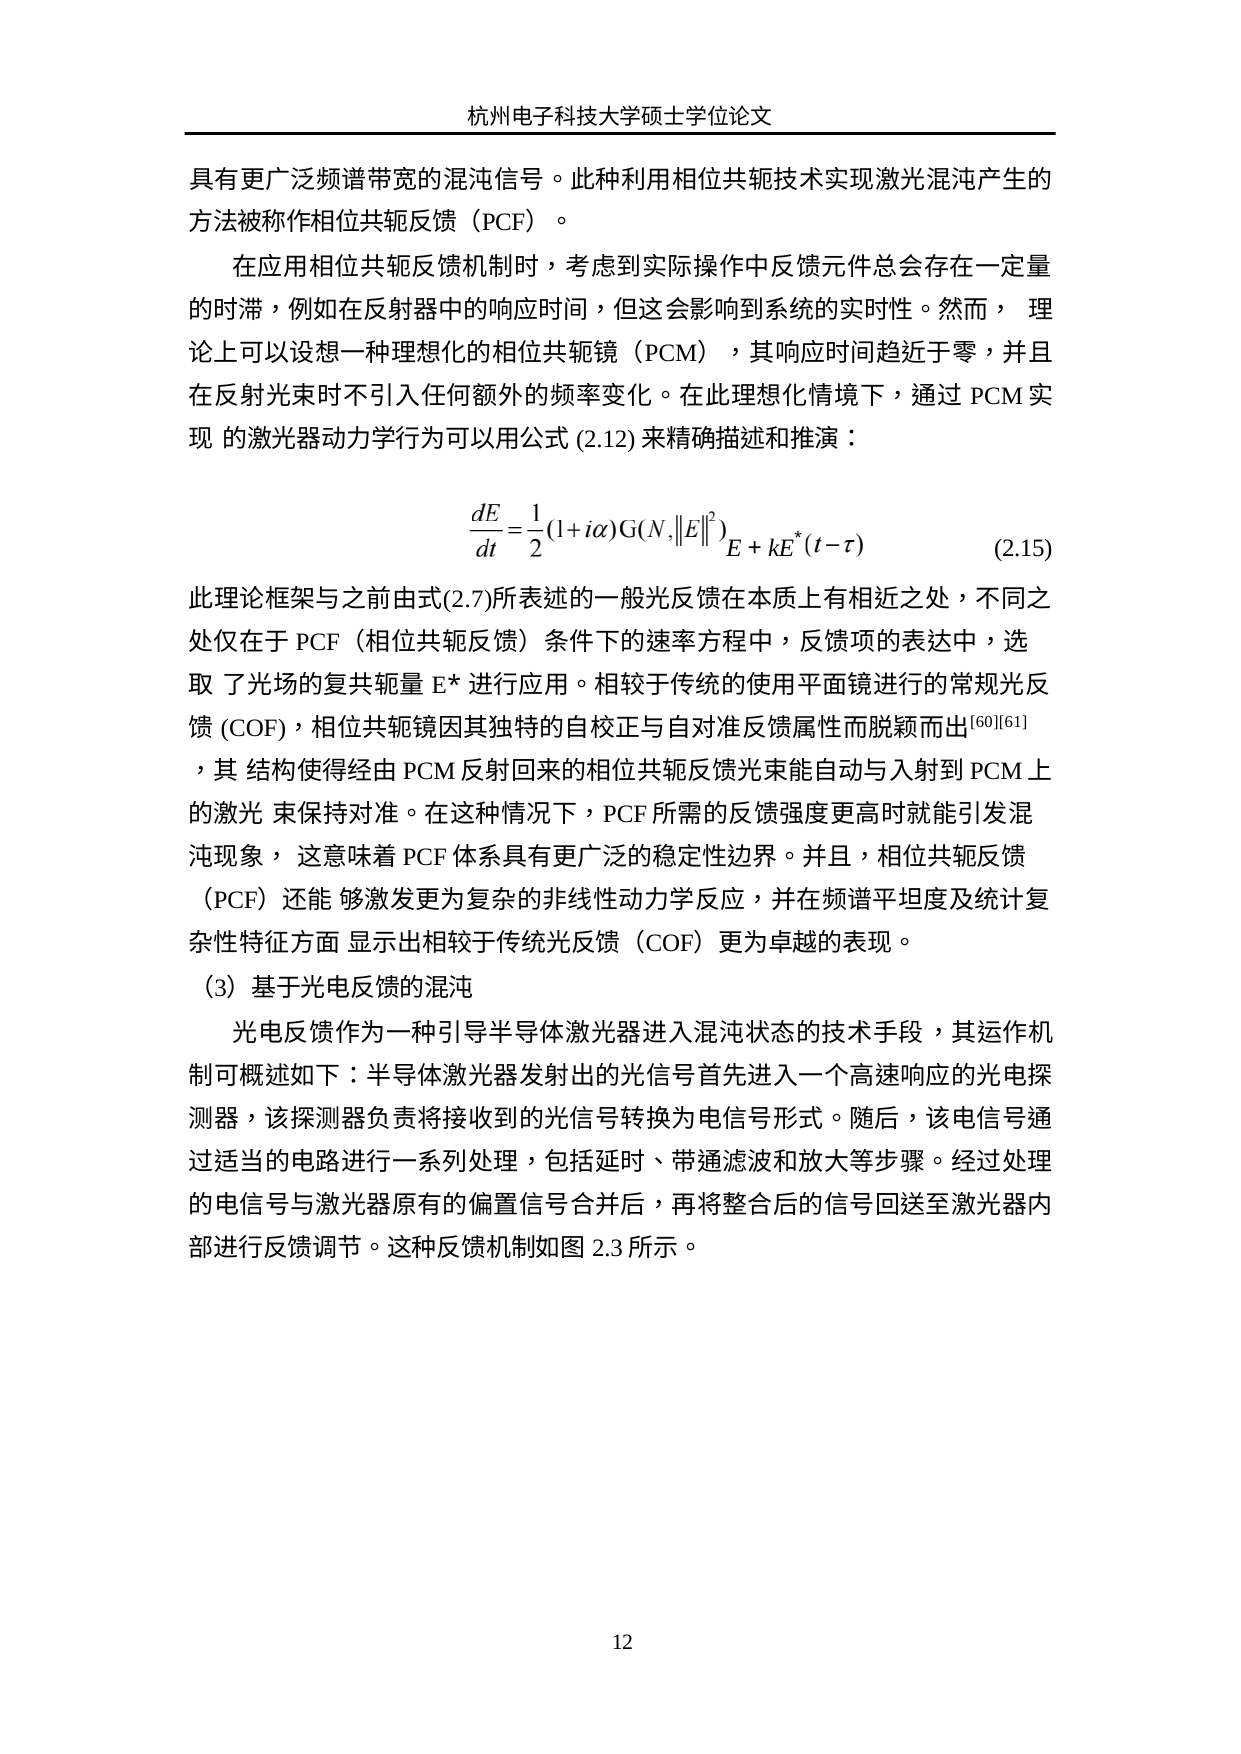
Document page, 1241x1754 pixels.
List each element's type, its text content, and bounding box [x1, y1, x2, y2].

text 在应用相位共轭反馈机制时，考虑到实际操作中反馈元件总会存在一定量 的时滞，例如在反射器中的响应时间，但这会影响到系统的实时性。然而， 理 论上可以设想一种理想化的相位共轭镜（PCM），其响应时间趋近于零，并且 在反射光束时不引入任何额外的频率变化。在此理想化情境下，通过PCM实现 的激光器动力学行为可以用公式 (2.12) 来精确描述和推演： [188, 248, 1053, 454]
picture [805, 533, 864, 557]
text E + kE* (2.15) [44, 503, 1053, 564]
text 此理论框架与之前由式(2.7)所表述的一般光反馈在本质上有相近之处，不同之 处仅在于PCF（相位共轭反馈）条件下的速率方程中，反馈项的表达中，选取 了光场的复共轭量 E* 进行应用。相较于传统的使用平面镜进行的常规光反馈 (COF)，相位共轭镜因其独特的自校正与自对准反馈属性而脱颖而出[60][61] ，其 结构使得经由PCM反射回来的相位共轭反馈光束能自动与入射到PCM上的激光 束保持对准。在这种情况下，PCF所需的反馈强度更高时就能引发混沌现象， 这意味着PCF体系具有更广泛的稳定性边界。并且，相位共轭反馈（PCF）还能 够激发更为复杂的非线性动力学反应，并在频谱平坦度及统计复杂性特征方面 显示出相较于传统光反馈（COF）更为卓越的表现。 [188, 581, 1053, 958]
text （3）基于光电反馈的混沌 [189, 972, 1056, 1003]
text 具有更广泛频谱带宽的混沌信号。此种利用相位共轭技术实现激光混沌产生的 方法被称作相位共轭反馈（PCF）。 [188, 162, 1053, 237]
text 光电反馈作为一种引导半导体激光器进入混沌状态的技术手段，其运作机 制可概述如下：半导体激光器发射出的光信号首先进入一个高速响应的光电探 测器，该探测器负责将接收到的光信号转换为电信号形式。随后，该电信号通 过适当的电路进行一系列处理，包括延时、带通滤波和放大等步骤。经过处理 的电信号与激光器原有的偏置信号合并后，再将整合后的信号回送至激光器内 部进行反馈调节。这种反馈机制如图 2.3 所示。 [188, 1014, 1053, 1263]
text 12 [612, 1634, 1056, 1653]
picture [469, 503, 727, 557]
